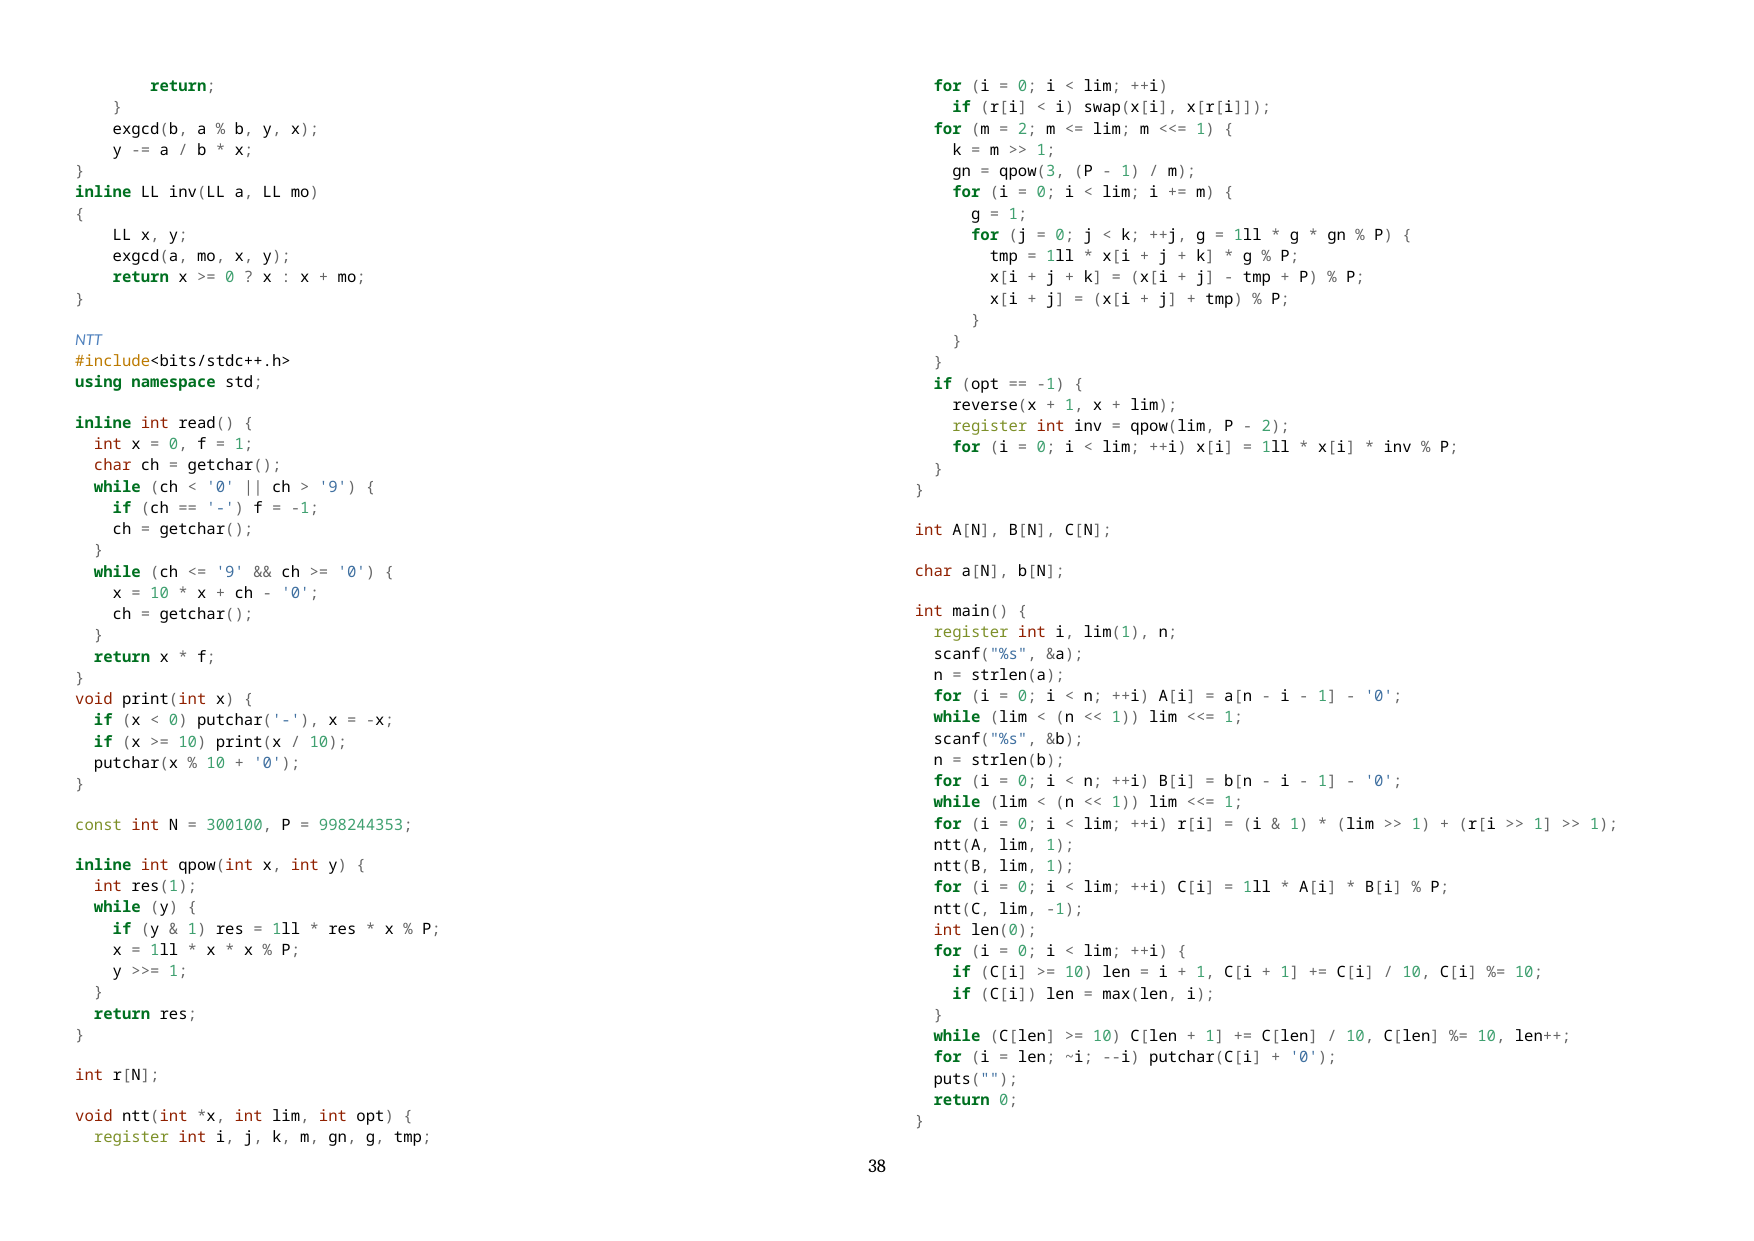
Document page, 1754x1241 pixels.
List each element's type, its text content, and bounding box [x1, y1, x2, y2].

text #include<bits/stdc++.h> using namespace std; inline int read() { int x = 0, f = 1; char ch = getchar(); while (ch < '0' || ch > '9') { if (ch == '-') f = -1; ch = getchar(); } while (ch <= '9' && ch >= '0') { x = 10 * x + ch - '0'; ch = getchar(); } return x * f; } void print(int x) { if (x < 0) putchar('-'), x = -x; if (x >= 10) print(x / 10); putchar(x % 10 + '0'); } const int N = 300100, P = 998244353; inline int qpow(int x, int y) { int res(1); while (y) { if (y & 1) res = 1ll * res * x % P; x = 1ll * x * x % P; y >>= 1; } return res; } int r[N]; void ntt(int *x, int lim, int opt) { register int i, j, k, m, gn, g, tmp; for (i = 0; i < lim; ++i) if (r[i] < i) swap(x[i], x[r[i]]); for (m = 2; m <= lim; m <<= 1) { k = m >> 1; gn = qpow(3, (P - 1) / m); for (i = 0; i < lim; i += m) { g = 1; for (j = 0; j < k; ++j, g = 1ll * g * gn % P) { tmp = 1ll * x[i + j + k] * g % P; x[i + j + k] = (x[i + j] - tmp + P) % P; x[i + j] = (x[i + j] + tmp) % P; } } } if (opt == -1) { reverse(x + 1, x + lim); register int inv = qpow(lim, P - 2); for (i = 0; i < lim; ++i) x[i] = 1ll * x[i] * inv % P; } } int A[N], B[N], C[N]; char a[N], b[N]; int main() { register int i, lim(1), n; scanf("%s", &a); n = strlen(a); for (i = 0; i < n; ++i) A[i] = a[n - i - 1] - '0'; while (lim < (n << 1)) lim <<= 1; scanf("%s", &b); n = strlen(b); for (i = 0; i < n; ++i) B[i] = b[n - i - 1] - '0'; while (lim < (n << 1)) lim <<= 1; for (i = 0; i < lim; ++i) r[i] = (i & 1) * (lim >> 1) + (r[i >> 1] >> 1); ntt(A, lim, 1); ntt(B, lim, 1); for (i = 0; i < lim; ++i) C[i] = 1ll * A[i] * B[i] % P; ntt(C, lim, -1); int len(0); for (i = 0; i < lim; ++i) { if (C[i] >= 10) len = i + 1, C[i + 1] += C[i] / 10, C[i] %= 10; if (C[i]) len = max(len, i); } while (C[len] >= 10) C[len + 1] += C[len] / 10, C[len] %= 10, len++; for (i = len; ~i; --i) putchar(C[i] + '0'); puts(""); return 0; } [914, 75, 1679, 1131]
text #include<bits/stdc++.h> using namespace std; inline int read() { int x = 0, f = 1; char ch = getchar(); while (ch < '0' || ch > '9') { if (ch == '-') f = -1; ch = getchar(); } while (ch <= '9' && ch >= '0') { x = 10 * x + ch - '0'; ch = getchar(); } return x * f; } void print(int x) { if (x < 0) putchar('-'), x = -x; if (x >= 10) print(x / 10); putchar(x % 10 + '0'); } const int N = 300100, P = 998244353; inline int qpow(int x, int y) { int res(1); while (y) { if (y & 1) res = 1ll * res * x % P; x = 1ll * x * x % P; y >>= 1; } return res; } int r[N]; void ntt(int *x, int lim, int opt) { register int i, j, k, m, gn, g, tmp; for (i = 0; i < lim; ++i) if (r[i] < i) swap(x[i], x[r[i]]); for (m = 2; m <= lim; m <<= 1) { k = m >> 1; gn = qpow(3, (P - 1) / m); for (i = 0; i < lim; i += m) { g = 1; for (j = 0; j < k; ++j, g = 1ll * g * gn % P) { tmp = 1ll * x[i + j + k] * g % P; x[i + j + k] = (x[i + j] - tmp + P) % P; x[i + j] = (x[i + j] + tmp) % P; } } } if (opt == -1) { reverse(x + 1, x + lim); register int inv = qpow(lim, P - 2); for (i = 0; i < lim; ++i) x[i] = 1ll * x[i] * inv % P; } } int A[N], B[N], C[N]; char a[N], b[N]; int main() { register int i, lim(1), n; scanf("%s", &a); n = strlen(a); for (i = 0; i < n; ++i) A[i] = a[n - i - 1] - '0'; while (lim < (n << 1)) lim <<= 1; scanf("%s", &b); n = strlen(b); for (i = 0; i < n; ++i) B[i] = b[n - i - 1] - '0'; while (lim < (n << 1)) lim <<= 1; for (i = 0; i < lim; ++i) r[i] = (i & 1) * (lim >> 1) + (r[i >> 1] >> 1); ntt(A, lim, 1); ntt(B, lim, 1); for (i = 0; i < lim; ++i) C[i] = 1ll * A[i] * B[i] % P; ntt(C, lim, -1); int len(0); for (i = 0; i < lim; ++i) { if (C[i] >= 10) len = i + 1, C[i + 1] += C[i] / 10, C[i] %= 10; if (C[i]) len = max(len, i); } while (C[len] >= 10) C[len + 1] += C[len] / 10, C[len] %= 10, len++; for (i = len; ~i; --i) putchar(C[i] + '0'); puts(""); return 0; } [75, 350, 839, 1147]
subtitle NTT [75, 329, 839, 350]
